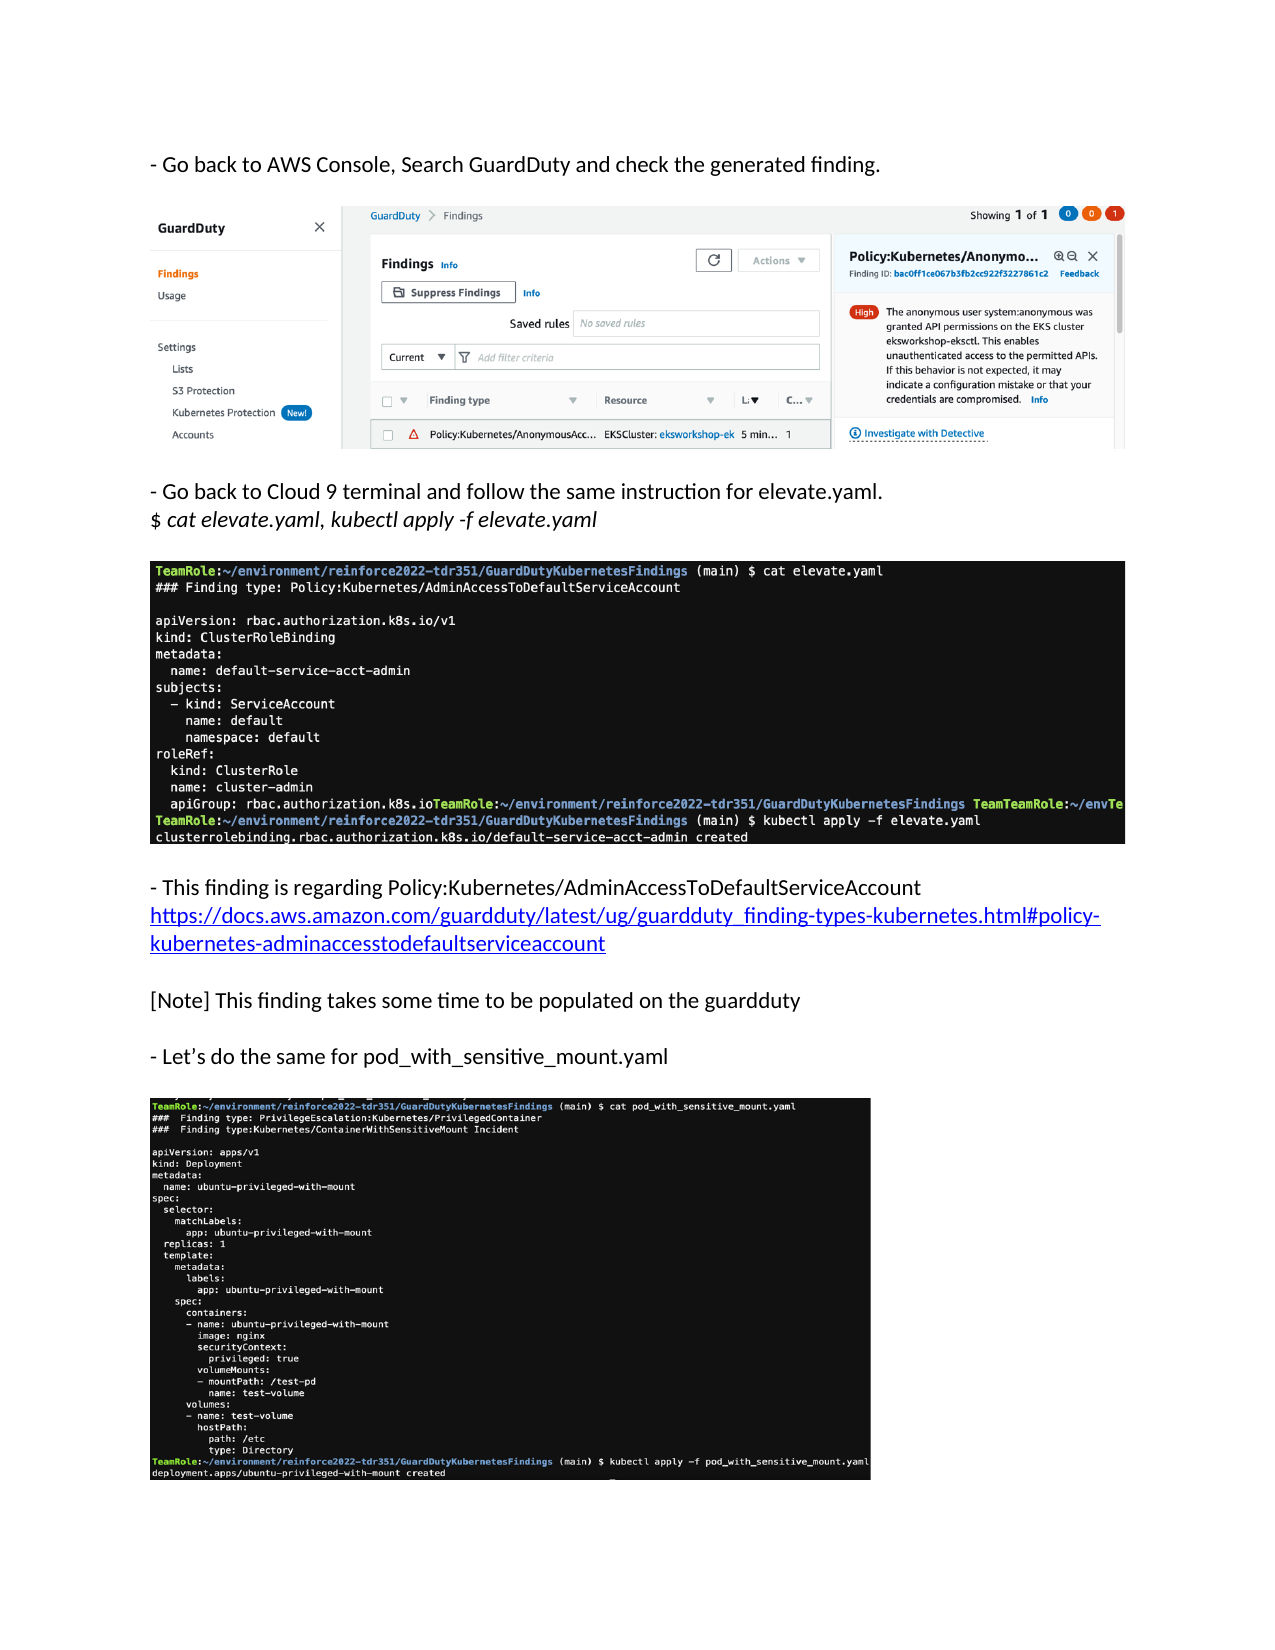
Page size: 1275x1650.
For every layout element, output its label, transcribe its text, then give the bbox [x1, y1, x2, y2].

picture [150, 206, 1125, 449]
text [Note] This finding takes some time to be populated on the guardduty [150, 986, 1125, 1014]
text - Go back to Cloud 9 terminal and follow the same instruction for elevate.yaml. $ cat elevate.yaml, kubectl apply -f elevate.yaml [150, 477, 1125, 533]
picture [150, 1098, 871, 1480]
picture [150, 561, 1125, 844]
text - Let’s do the same for pod_with_sensitive_mount.yaml [150, 1042, 1125, 1070]
subtitle - This finding is regarding Policy:Kubernetes/AdminAccessToDefaultServiceAccount https://docs.aws.amazon.com/guardduty/latest/ug/guardduty_finding-types-kubernetes.html#policy-kubernetes-adminaccesstodefaultserviceaccount [150, 873, 1125, 957]
text - Go back to AWS Console, Search GuardDuty and check the generated finding. [150, 150, 1125, 206]
